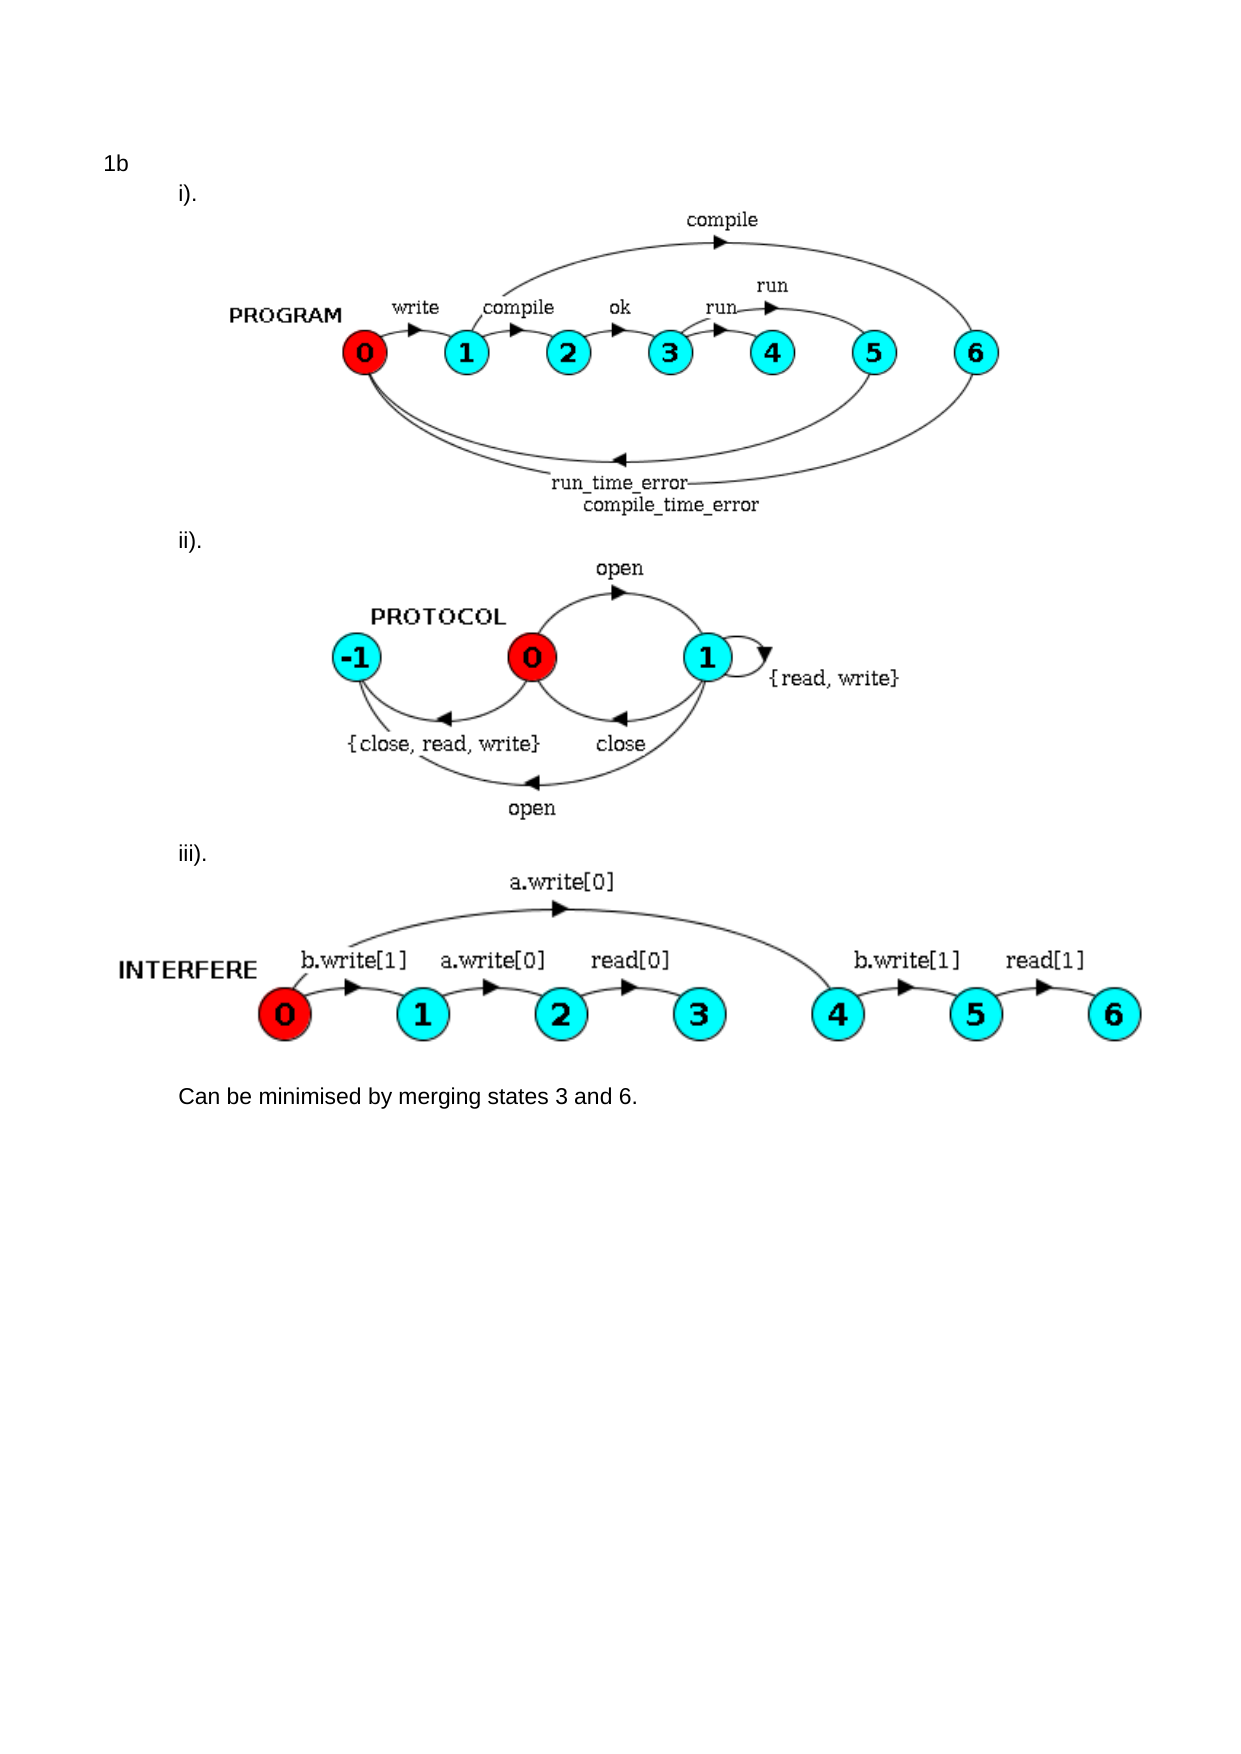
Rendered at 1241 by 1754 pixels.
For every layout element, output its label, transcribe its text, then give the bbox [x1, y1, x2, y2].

text 1b [103, 150, 1121, 176]
picture [318, 556, 907, 836]
text Can be minimised by merging states 3 and 6. [103, 1083, 1121, 1110]
text iii). [178, 839, 1121, 866]
picture [103, 869, 1154, 1080]
picture [216, 210, 1008, 523]
text ii). [178, 527, 1121, 553]
text i). [103, 180, 1121, 207]
